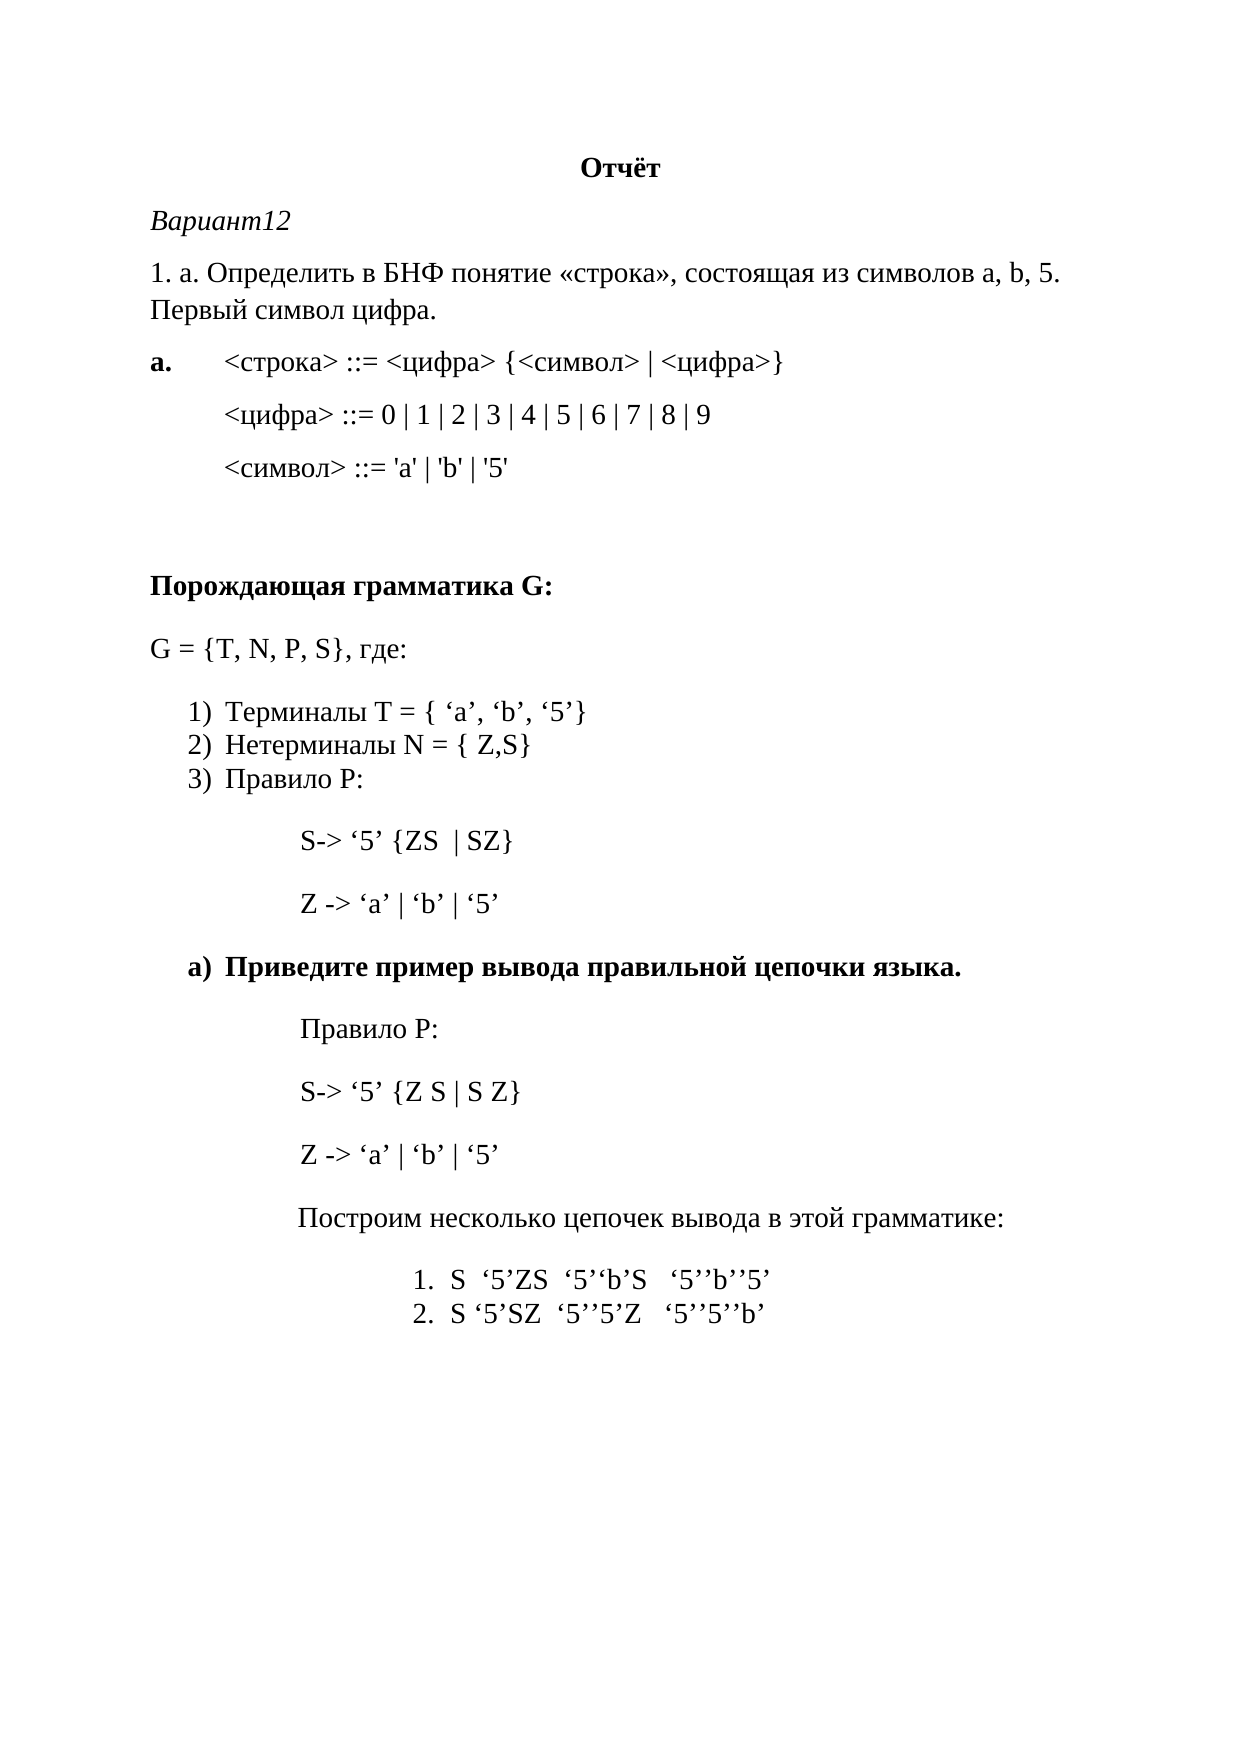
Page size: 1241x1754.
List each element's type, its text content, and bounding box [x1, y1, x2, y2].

text <цифра> ::= 0 | 1 | 2 | 3 | 4 | 5 | 6 | 7 | 8 | 9 [150, 397, 1090, 431]
text Отчёт [150, 150, 1090, 183]
text Z -> ‘a’ | ‘b’ | ‘5’ [300, 886, 1090, 920]
text Правило P: [297, 1012, 1090, 1045]
list Приведите пример вывода правильной цепочки языка. [187, 949, 1090, 982]
text a. <строка> ::= <цифра> {<символ> | <цифра>} [150, 344, 1090, 378]
list Терминалы T = { ‘a’, ‘b’, ‘5’} [187, 694, 1090, 727]
text Z -> ‘a’ | ‘b’ | ‘5’ [300, 1137, 1090, 1171]
text <символ> ::= 'a' | 'b' | '5' [150, 450, 1090, 484]
text S-> ‘5’ {ZS | SZ} [300, 823, 1090, 857]
list Правило P: [187, 761, 1090, 794]
text G = {T, N, P, S}, где: [150, 631, 1090, 664]
text 1. a. Определить в БНФ понятие «строка», состоящая из символов a, b, 5. Первый символ цифра. [150, 256, 1090, 325]
list S ‘5’ZS ‘5’‘b’S ‘5’’b’’5’ [412, 1262, 1090, 1296]
list Нетерминалы N = { Z,S} [187, 727, 1090, 761]
text Порождающая грамматика G: [150, 568, 1090, 602]
list S ‘5’SZ ‘5’’5’Z ‘5’’5’’b’ [412, 1296, 1090, 1329]
text Вариант12 [150, 203, 1090, 236]
text Построим несколько цепочек вывода в этой грамматике: [224, 1200, 1090, 1233]
text S-> ‘5’ {Z S | S Z} [300, 1074, 1090, 1108]
